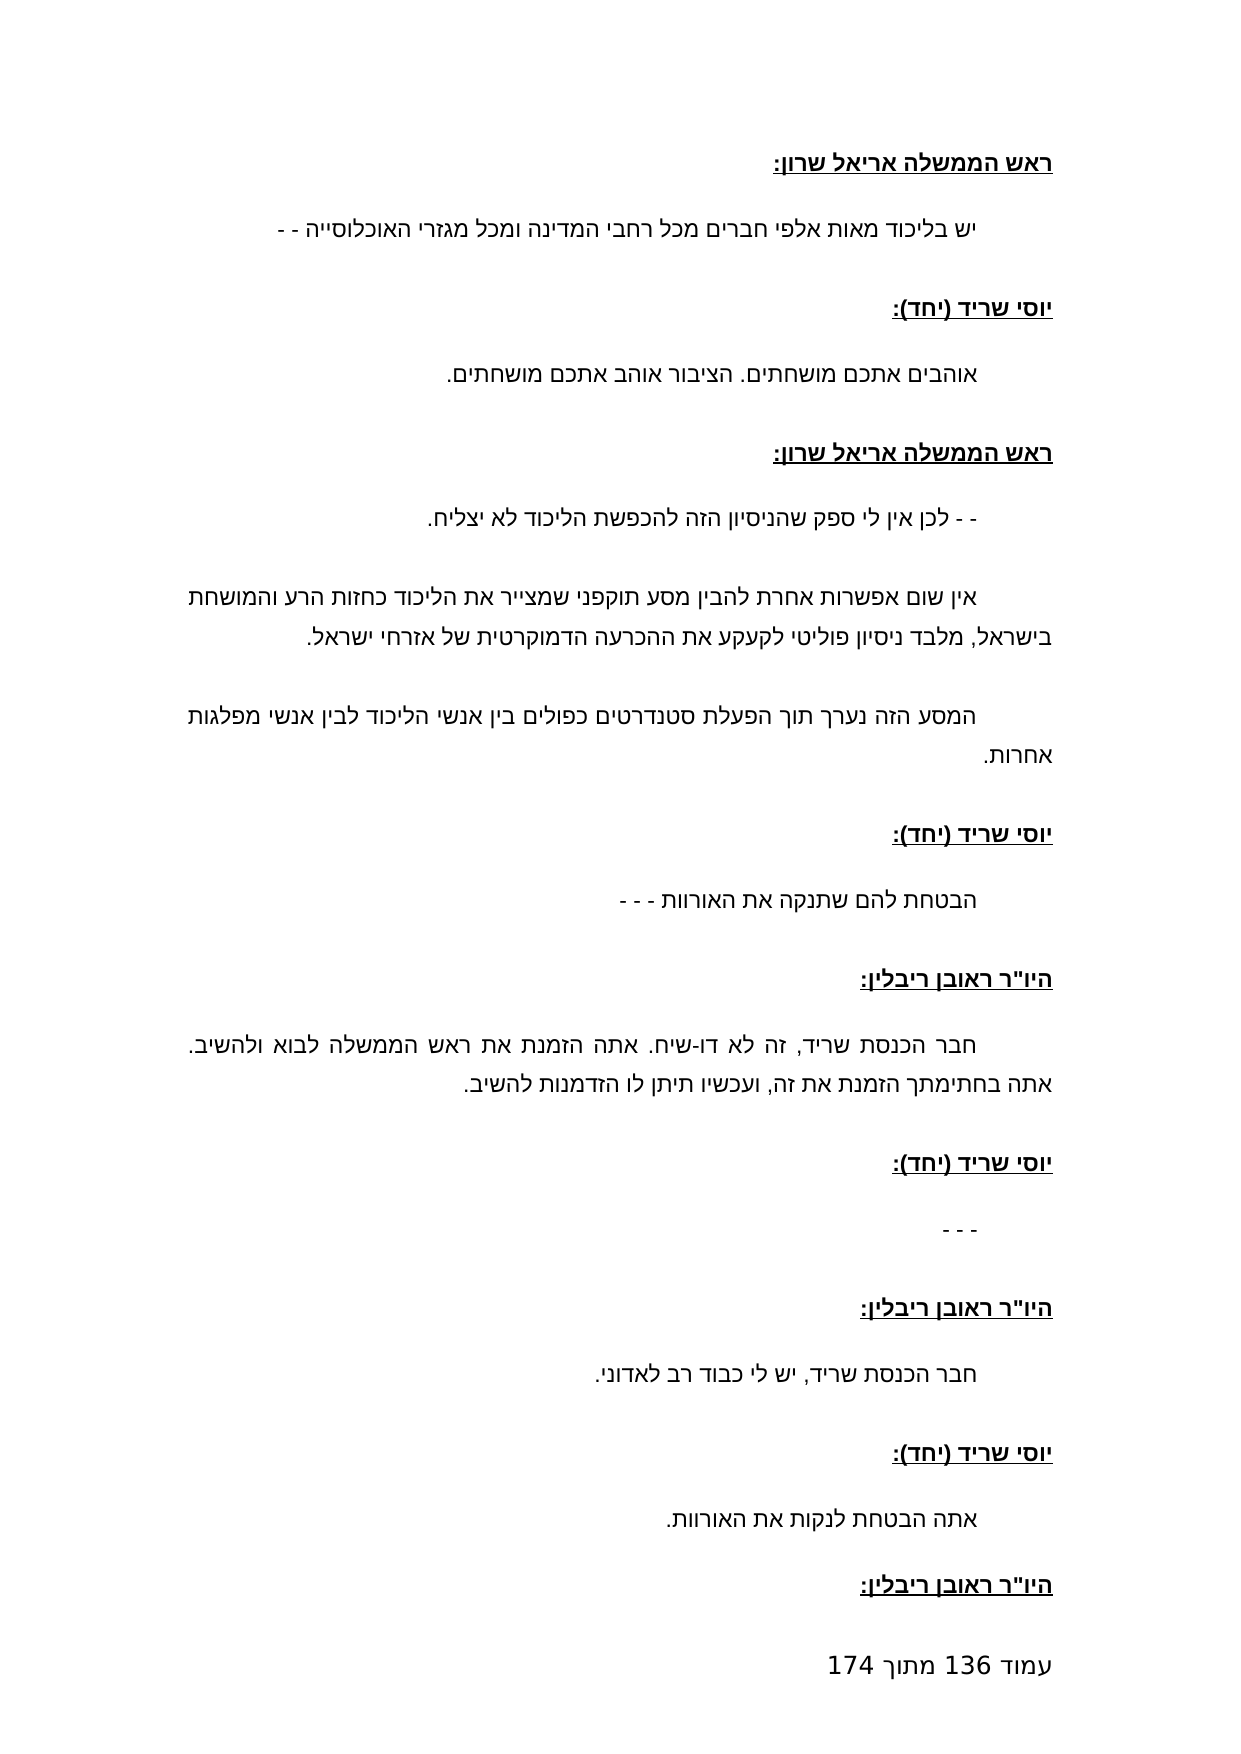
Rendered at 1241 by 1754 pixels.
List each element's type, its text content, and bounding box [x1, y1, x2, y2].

text הבטחת להם שתנקה את האורוות - - - [187, 887, 1053, 913]
text יוסי שריד (יחד): [187, 821, 1053, 848]
text ראש הממשלה אריאל שרון: [187, 150, 1053, 176]
text אוהבים אתכם מושחתים. הציבור אוהב אתכם מושחתים. [187, 361, 1053, 387]
text יוסי שריד (יחד): [187, 295, 1053, 321]
text יוסי שריד (יחד): [187, 1440, 1053, 1466]
text אתה הבטחת לנקות את האורוות. [187, 1506, 1053, 1532]
text יוסי שריד (יחד): [187, 1150, 1053, 1177]
text - - - [187, 1216, 1053, 1242]
text יש בליכוד מאות אלפי חברים מכל רחבי המדינה ומכל מגזרי האוכלוסייה - - [187, 216, 1053, 242]
text היו"ר ראובן ריבלין: [187, 966, 1053, 992]
text חבר הכנסת שריד, יש לי כבוד רב לאדוני. [187, 1361, 1053, 1387]
text היו"ר ראובן ריבלין: [187, 1295, 1053, 1321]
text המסע הזה נערך תוך הפעלת סטנדרטים כפולים בין אנשי הליכוד לבין אנשי מפלגות אחרות. [187, 703, 1053, 769]
text היו"ר ראובן ריבלין: [187, 1572, 1053, 1598]
text - - לכן אין לי ספק שהניסיון הזה להכפשת הליכוד לא יצליח. [187, 505, 978, 532]
text ראש הממשלה אריאל שרון: [187, 439, 1053, 466]
text חבר הכנסת שריד, זה לא דו-שיח. אתה הזמנת את ראש הממשלה לבוא ולהשיב. אתה בחתימתך הזמנת את זה, ועכשיו תיתן לו הזדמנות להשיב. [187, 1032, 1053, 1098]
text אין שום אפשרות אחרת להבין מסע תוקפני שמצייר את הליכוד כחזות הרע והמושחת בישראל, מלבד ניסיון פוליטי לקעקע את ההכרעה הדמוקרטית של אזרחי ישראל. [187, 584, 1053, 650]
